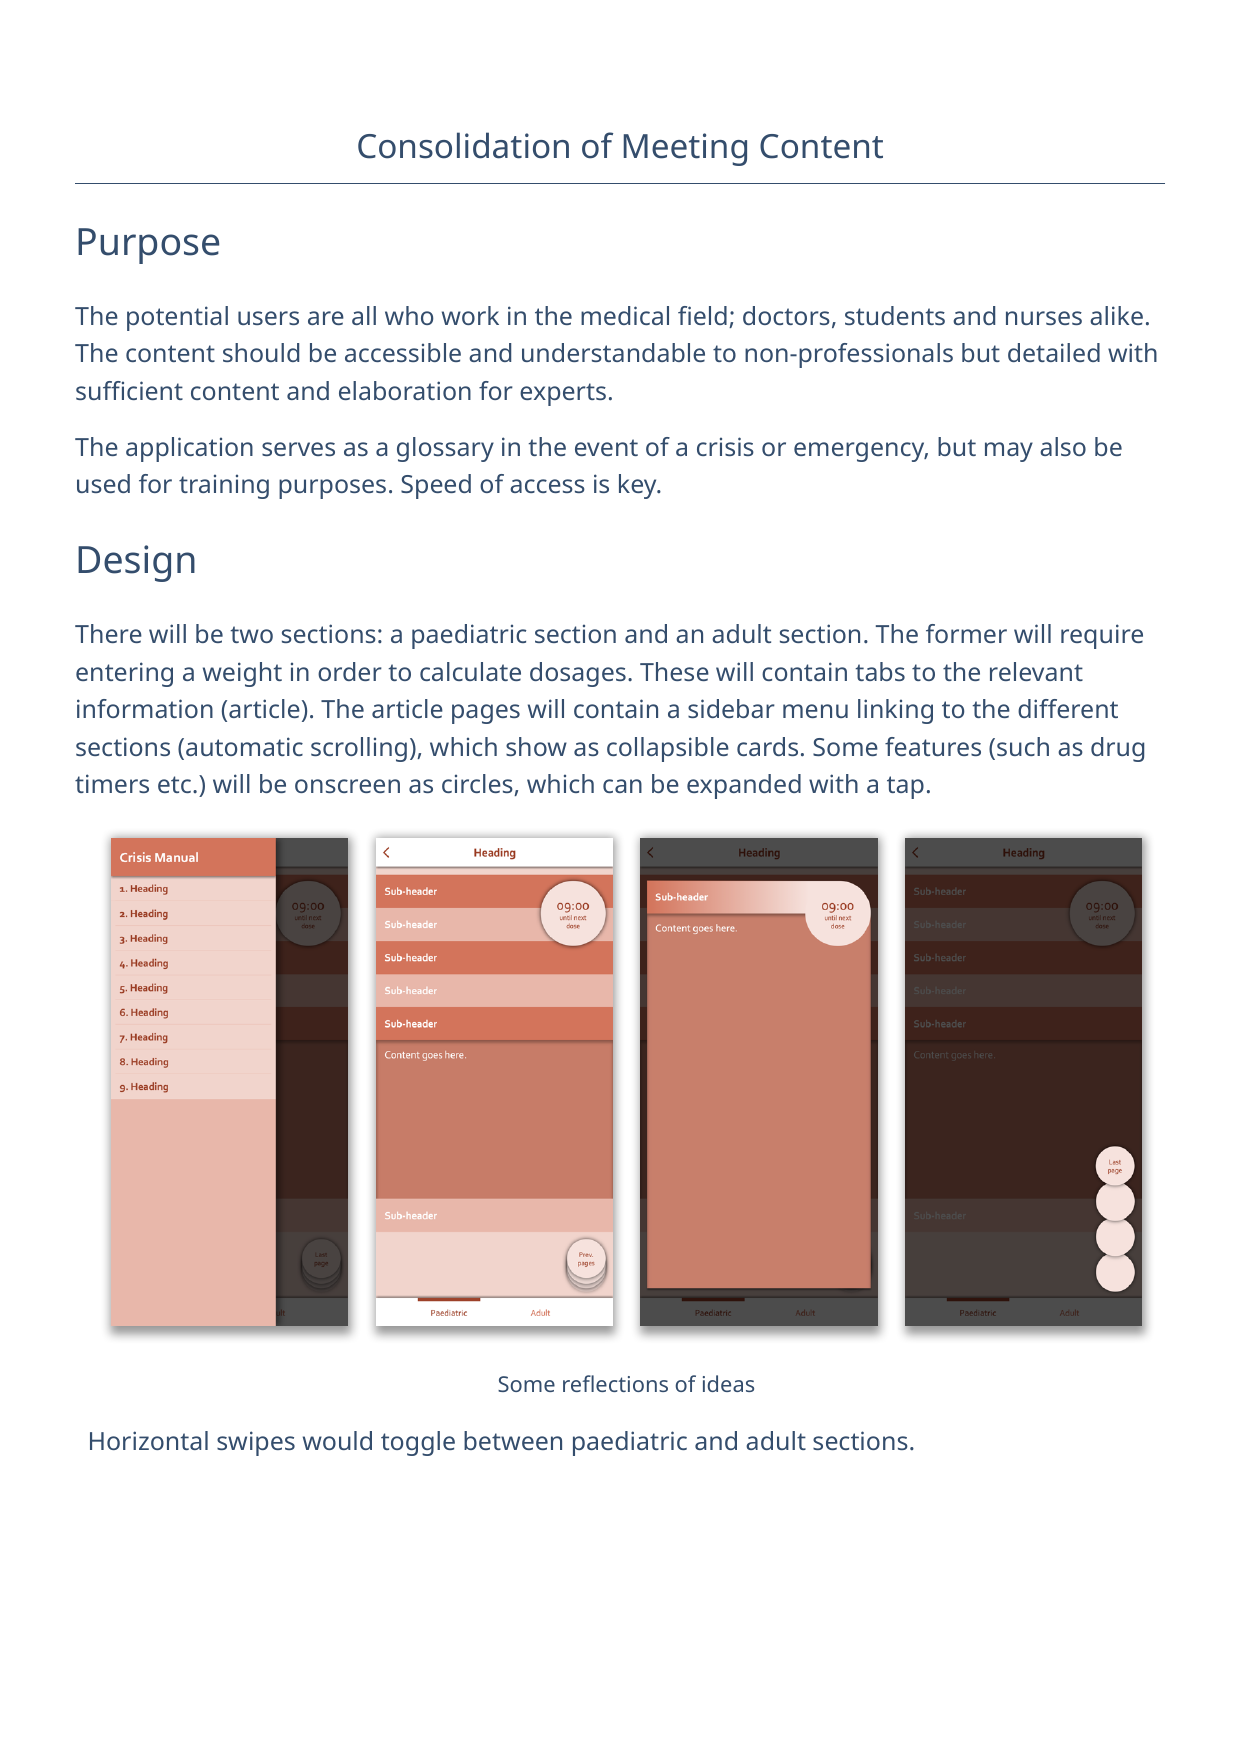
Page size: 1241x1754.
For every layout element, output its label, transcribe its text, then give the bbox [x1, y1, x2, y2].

text Some reflections of ideas [87, 1366, 1165, 1403]
title Consolidation of Meeting Content [75, 108, 1165, 183]
picture [376, 838, 613, 1326]
text Horizontal swipes would toggle between paediatric and adult sections. [87, 1422, 1165, 1459]
subtitle Purpose [75, 203, 1165, 278]
picture [905, 838, 1142, 1326]
picture [111, 838, 348, 1326]
text The potential users are all who work in the medical field; doctors, students and nurses alike. The content should be accessible and understandable to non-professionals but detailed with sufficient content and elaboration for experts. [75, 297, 1165, 409]
subtitle Design [75, 522, 1165, 597]
picture [640, 838, 878, 1326]
text The application serves as a glossary in the event of a crisis or emergency, but may also be used for training purposes. Speed of access is key. [75, 428, 1165, 503]
text There will be two sections: a paediatric section and an adult section. The former will require entering a weight in order to calculate dosages. These will contain tabs to the relevant information (article). The article pages will contain a sidebar menu linking to the different sections (automatic scrolling), which show as collapsible cards. Some features (such as drug timers etc.) will be onscreen as circles, which can be expanded with a tap. [75, 616, 1165, 803]
